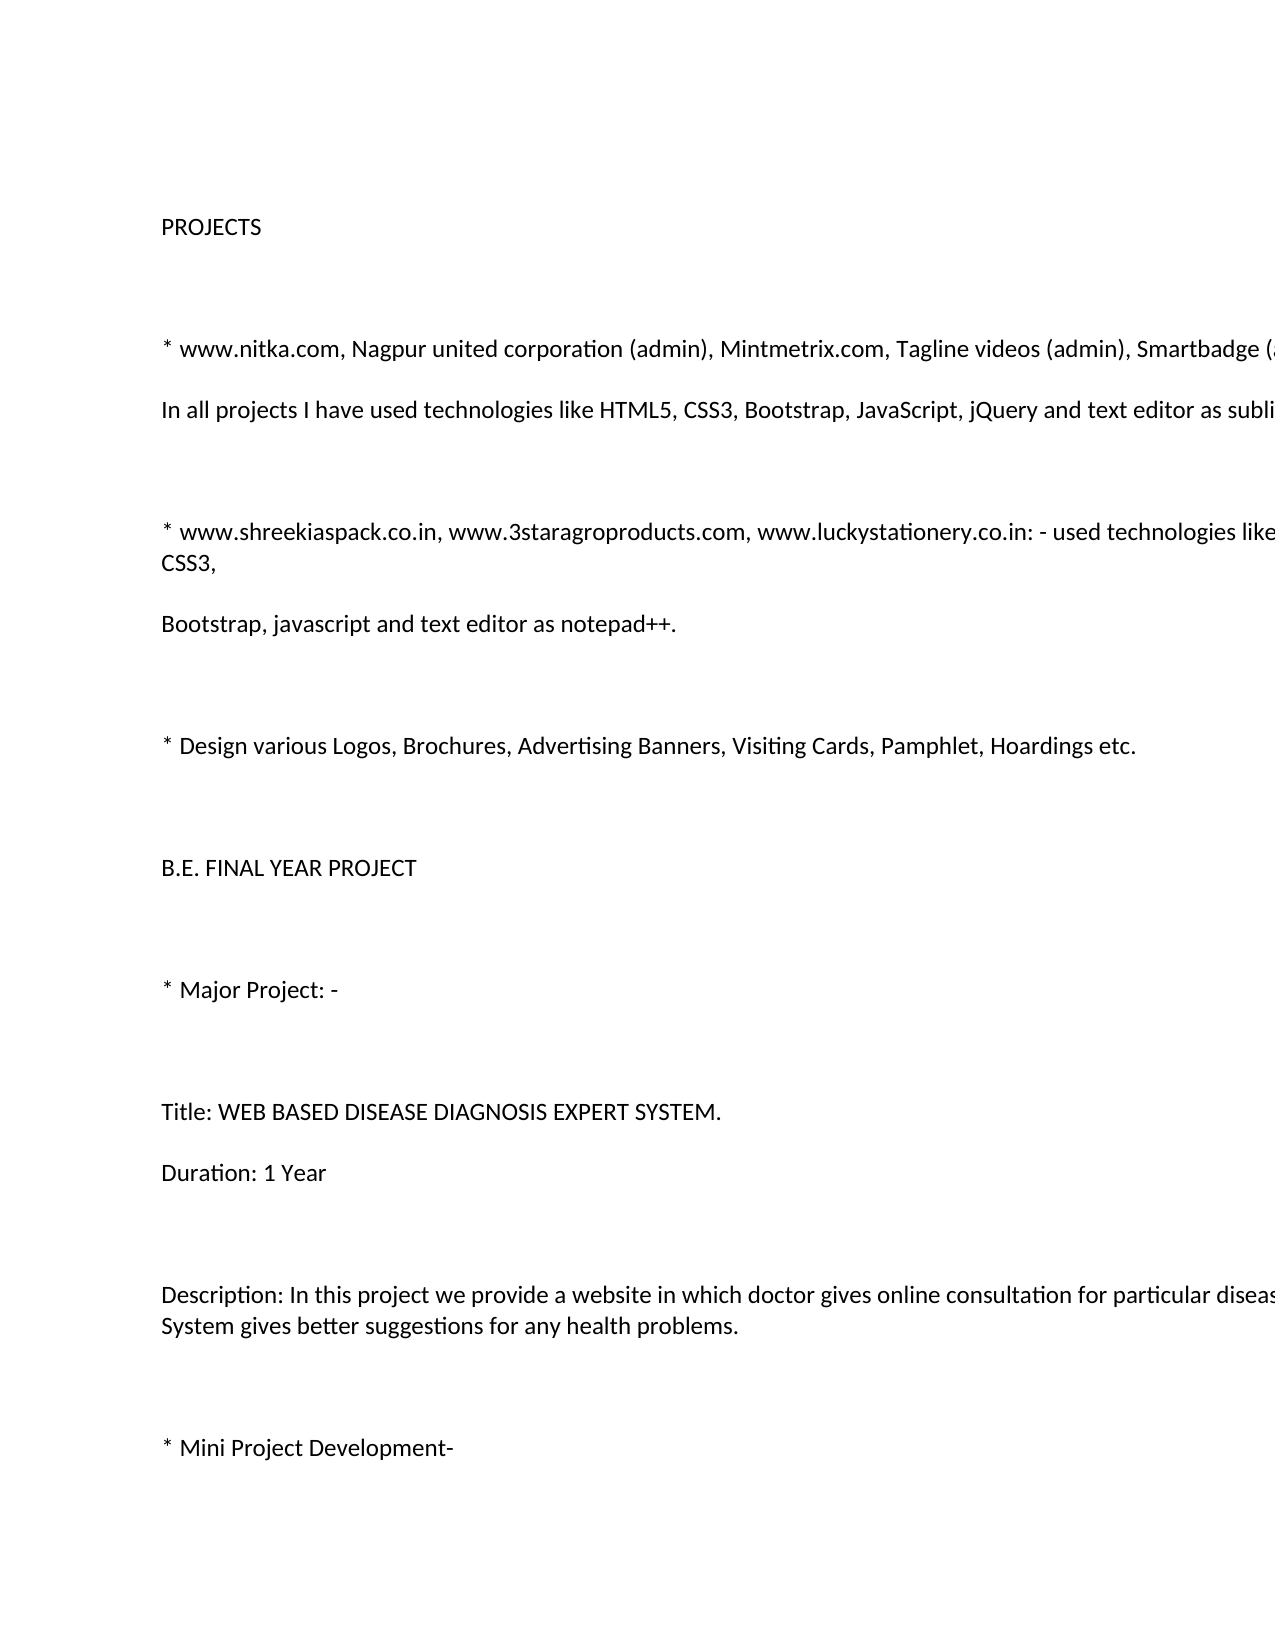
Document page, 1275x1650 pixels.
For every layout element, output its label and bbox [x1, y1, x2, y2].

table_cell [150, 150, 1275, 1493]
